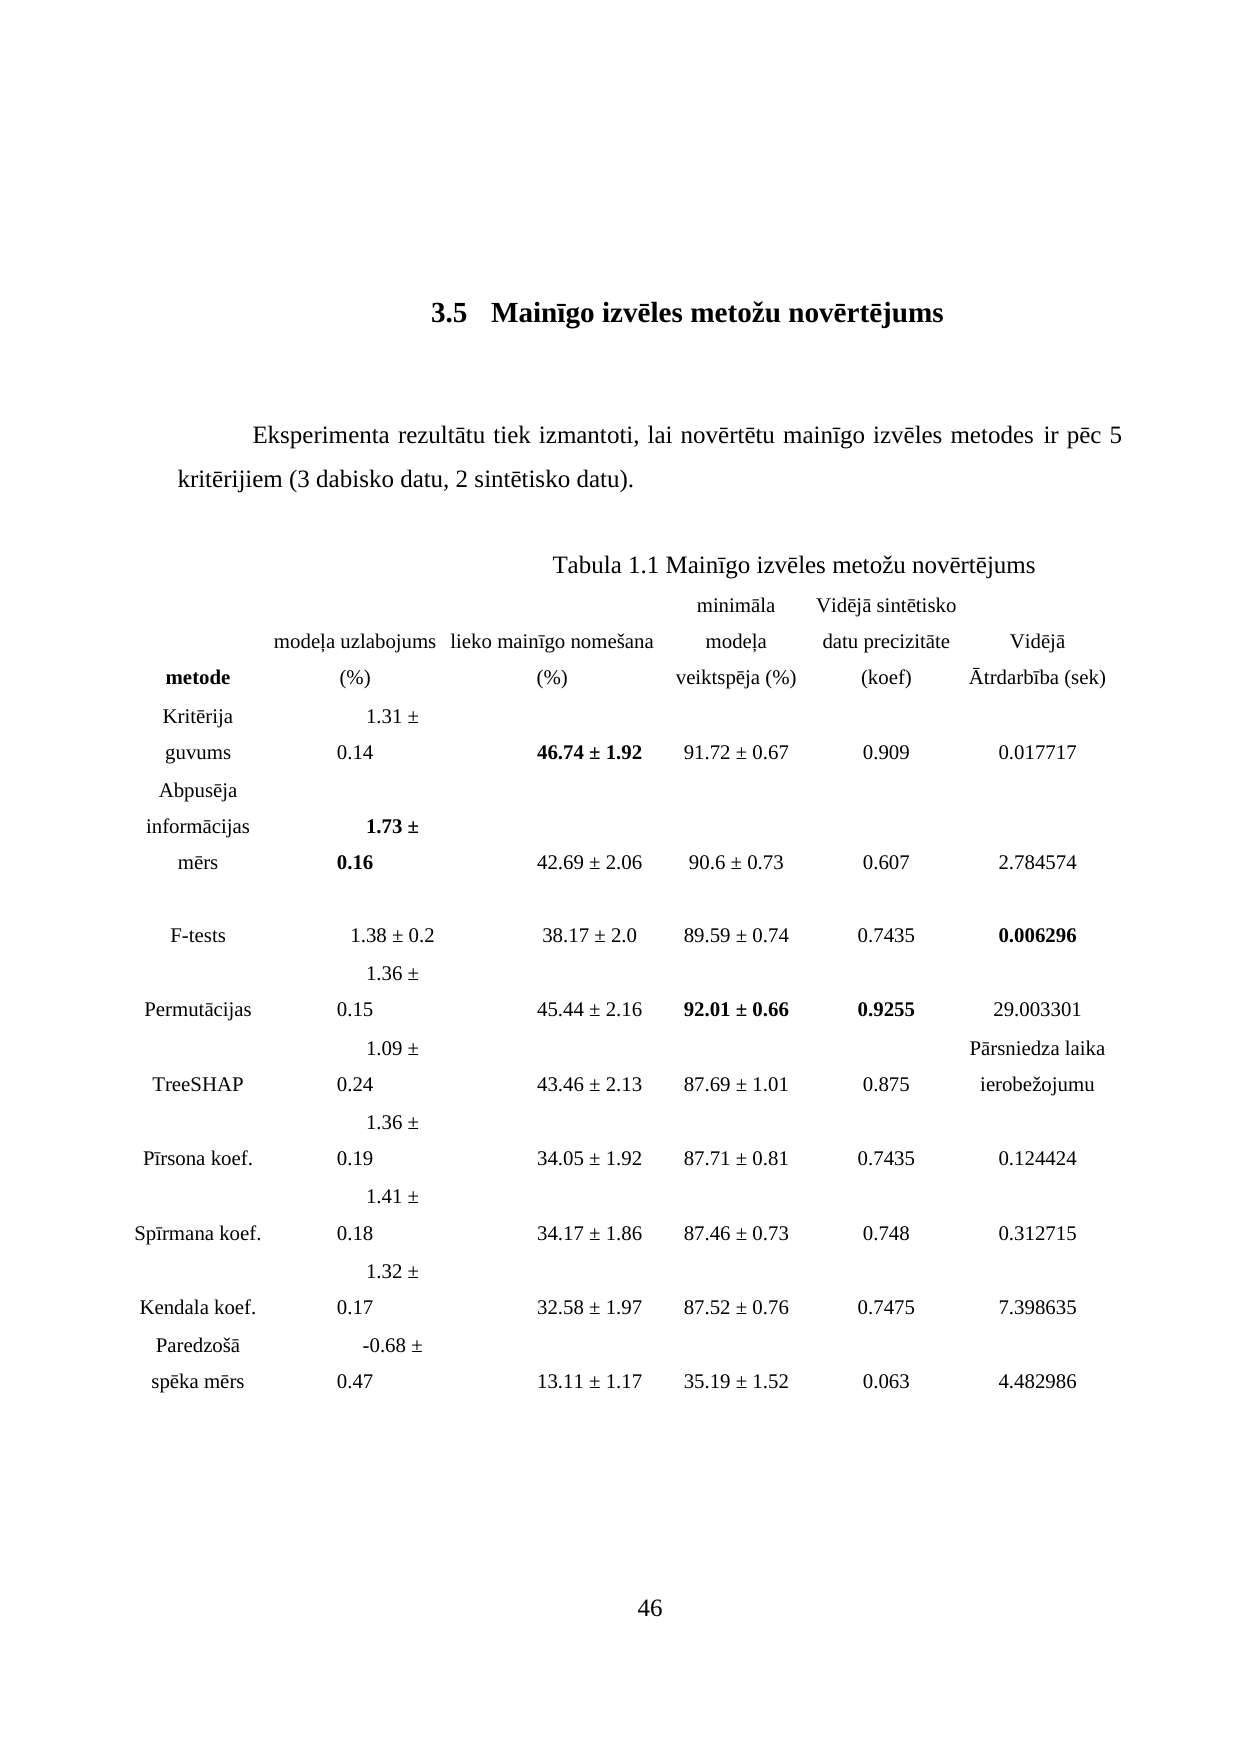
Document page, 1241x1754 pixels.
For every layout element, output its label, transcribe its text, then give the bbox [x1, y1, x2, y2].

table_cell 0.017717 [962, 704, 1113, 778]
table_cell 0.607 [811, 778, 962, 888]
table_cell 87.69 ± 1.01 [661, 1036, 811, 1110]
text Eksperimenta rezultātu tiek izmantoti, lai novērtētu mainīgo izvēles metodes ir pēc 5 kritērijiem (3 dabisko datu, 2 sintētisko datu). [177, 421, 1122, 492]
table_cell 35.19 ± 1.52 [661, 1333, 811, 1408]
table_cell 2.784574 [962, 778, 1113, 888]
subtitle Mainīgo izvēles metožu novērtējums [252, 295, 1122, 329]
table_cell 38.17 ± 2.0 [443, 888, 661, 961]
table_cell 0.7475 [811, 1259, 962, 1333]
table_cell Spīrmana koef. [129, 1185, 267, 1259]
table_cell 87.52 ± 0.76 [661, 1259, 811, 1333]
table_cell 34.05 ± 1.92 [443, 1110, 661, 1184]
table_cell Pīrsona koef. [129, 1110, 267, 1184]
table_cell Permutācijas [129, 961, 267, 1036]
table_cell 0.748 [811, 1185, 962, 1259]
table_cell 0.312715 [962, 1185, 1113, 1259]
table_cell 0.7435 [811, 1110, 962, 1184]
table_header Vidējā Ātrdarbība (sek) [962, 593, 1113, 703]
table_cell 7.398635 [962, 1259, 1113, 1333]
table_cell 42.69 ± 2.06 [443, 778, 661, 888]
text Tabula 1.1 Mainīgo izvēles metožu novērtējums [177, 550, 1122, 579]
table_header metode [129, 593, 267, 703]
table_cell 89.59 ± 0.74 [661, 888, 811, 961]
table_cell 1.36 ± 0.19 [267, 1110, 443, 1184]
table_cell 92.01 ± 0.66 [661, 961, 811, 1036]
table_cell 29.003301 [962, 961, 1113, 1036]
table_cell 91.72 ± 0.67 [661, 704, 811, 778]
table_cell 0.7435 [811, 888, 962, 961]
table_cell 13.11 ± 1.17 [443, 1333, 661, 1408]
table_cell 0.909 [811, 704, 962, 778]
table_cell 1.36 ± 0.15 [267, 961, 443, 1036]
table_cell TreeSHAP [129, 1036, 267, 1110]
table_header minimāla modeļa veiktspēja (%) [661, 593, 811, 703]
table_cell -0.68 ± 0.47 [267, 1333, 443, 1408]
table_cell 1.38 ± 0.2 [267, 888, 443, 961]
table_cell 90.6 ± 0.73 [661, 778, 811, 888]
table_cell 1.73 ± 0.16 [267, 778, 443, 888]
table_cell 87.71 ± 0.81 [661, 1110, 811, 1184]
table_cell 43.46 ± 2.13 [443, 1036, 661, 1110]
table_cell 46.74 ± 1.92 [443, 704, 661, 778]
table_cell 32.58 ± 1.97 [443, 1259, 661, 1333]
table_cell 1.32 ± 0.17 [267, 1259, 443, 1333]
table_cell 1.31 ± 0.14 [267, 704, 443, 778]
table_cell Kritērija guvums [129, 704, 267, 778]
table_cell 4.482986 [962, 1333, 1113, 1408]
table_cell 45.44 ± 2.16 [443, 961, 661, 1036]
table_header lieko mainīgo nomešana (%) [443, 593, 661, 703]
table_cell Abpusēja informācijas mērs [129, 778, 267, 888]
table_cell F-tests [129, 888, 267, 961]
table_cell 34.17 ± 1.86 [443, 1185, 661, 1259]
table_cell 0.9255 [811, 961, 962, 1036]
table_cell Paredzošā spēka mērs [129, 1333, 267, 1408]
table_cell Kendala koef. [129, 1259, 267, 1333]
table_cell 0.875 [811, 1036, 962, 1110]
table_cell 0.124424 [962, 1110, 1113, 1184]
table_cell 1.09 ± 0.24 [267, 1036, 443, 1110]
table_header Vidējā sintētisko datu precizitāte (koef) [811, 593, 962, 703]
table_cell 1.41 ± 0.18 [267, 1185, 443, 1259]
table_header modeļa uzlabojums (%) [267, 593, 443, 703]
table_cell Pārsniedza laika ierobežojumu [962, 1036, 1113, 1110]
table_cell 0.006296 [962, 888, 1113, 961]
table_cell 0.063 [811, 1333, 962, 1408]
table_cell 87.46 ± 0.73 [661, 1185, 811, 1259]
